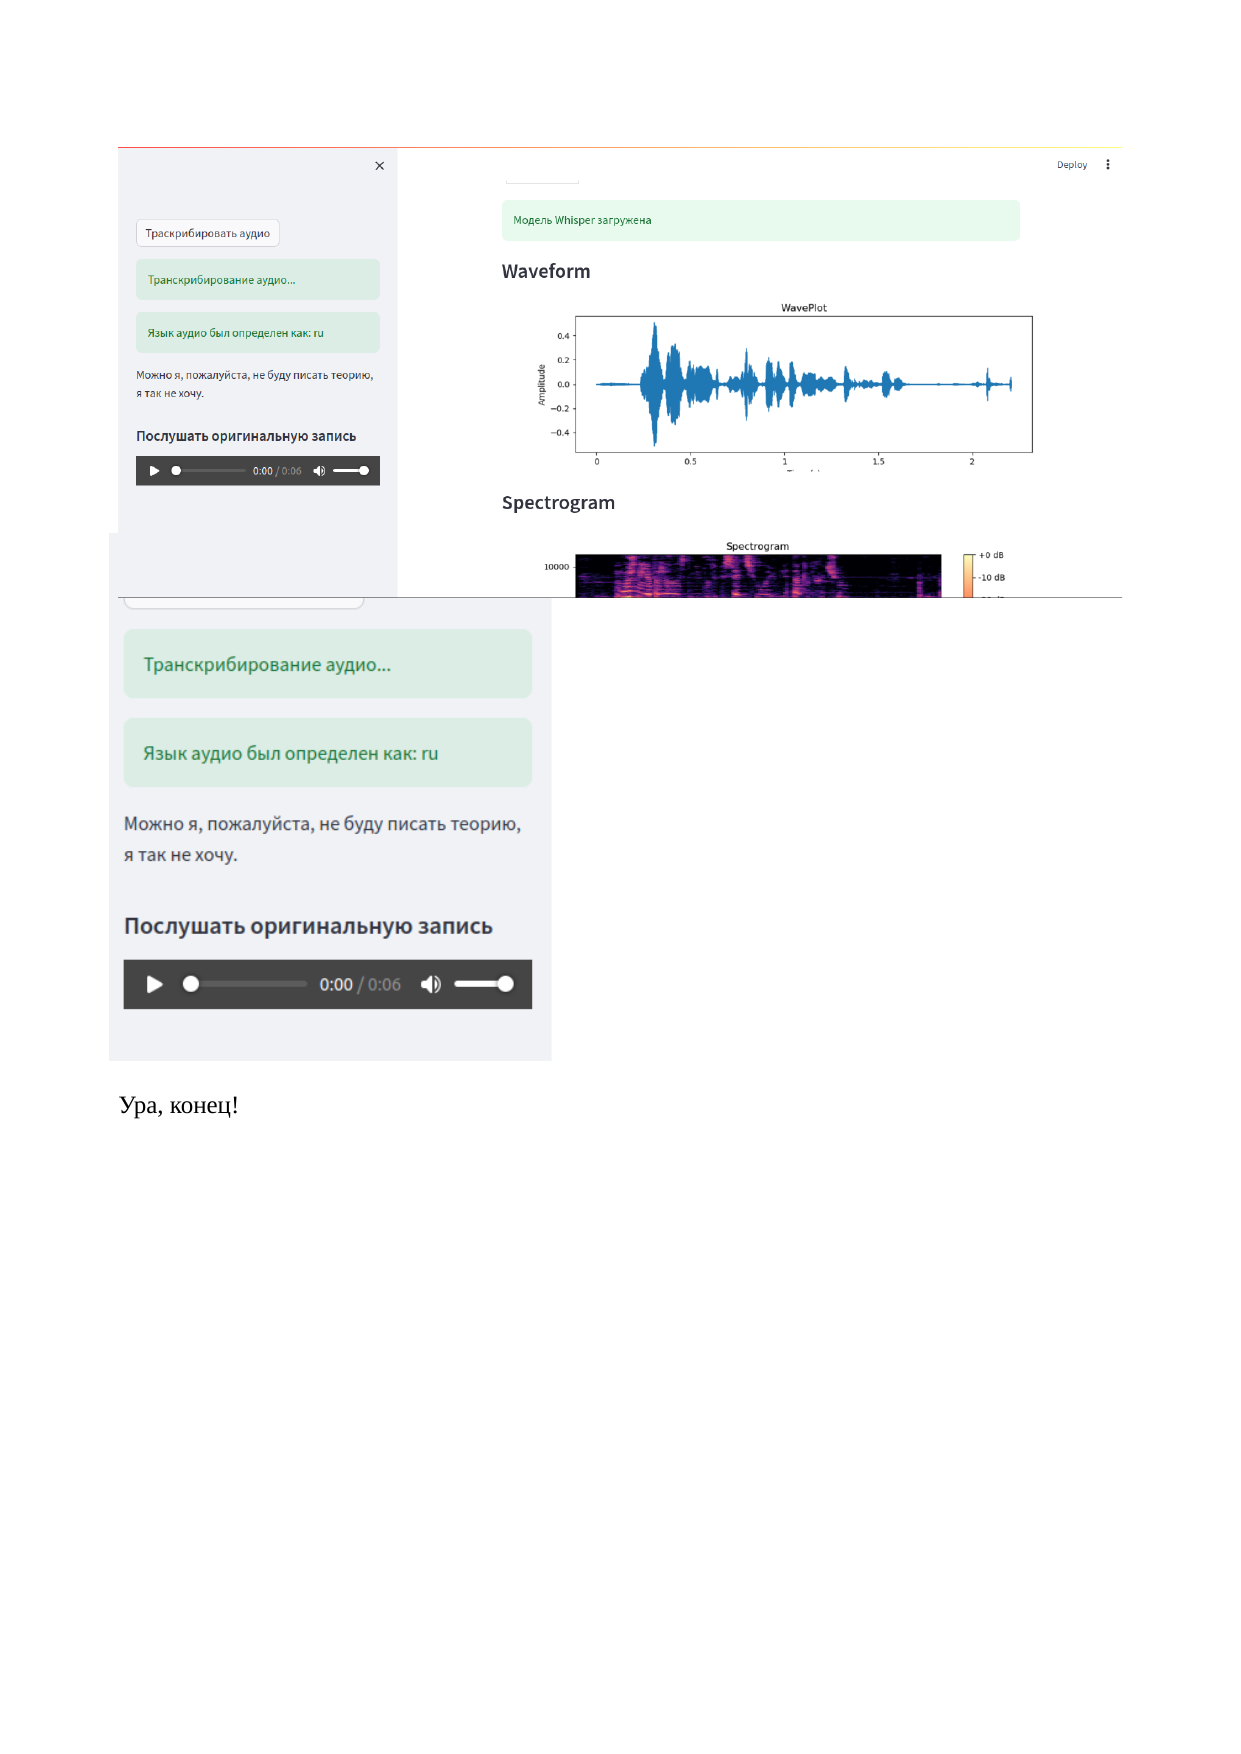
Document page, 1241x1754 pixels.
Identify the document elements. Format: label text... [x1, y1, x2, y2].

picture [109, 147, 1123, 1061]
text Ура, конец! [118, 1089, 1122, 1119]
